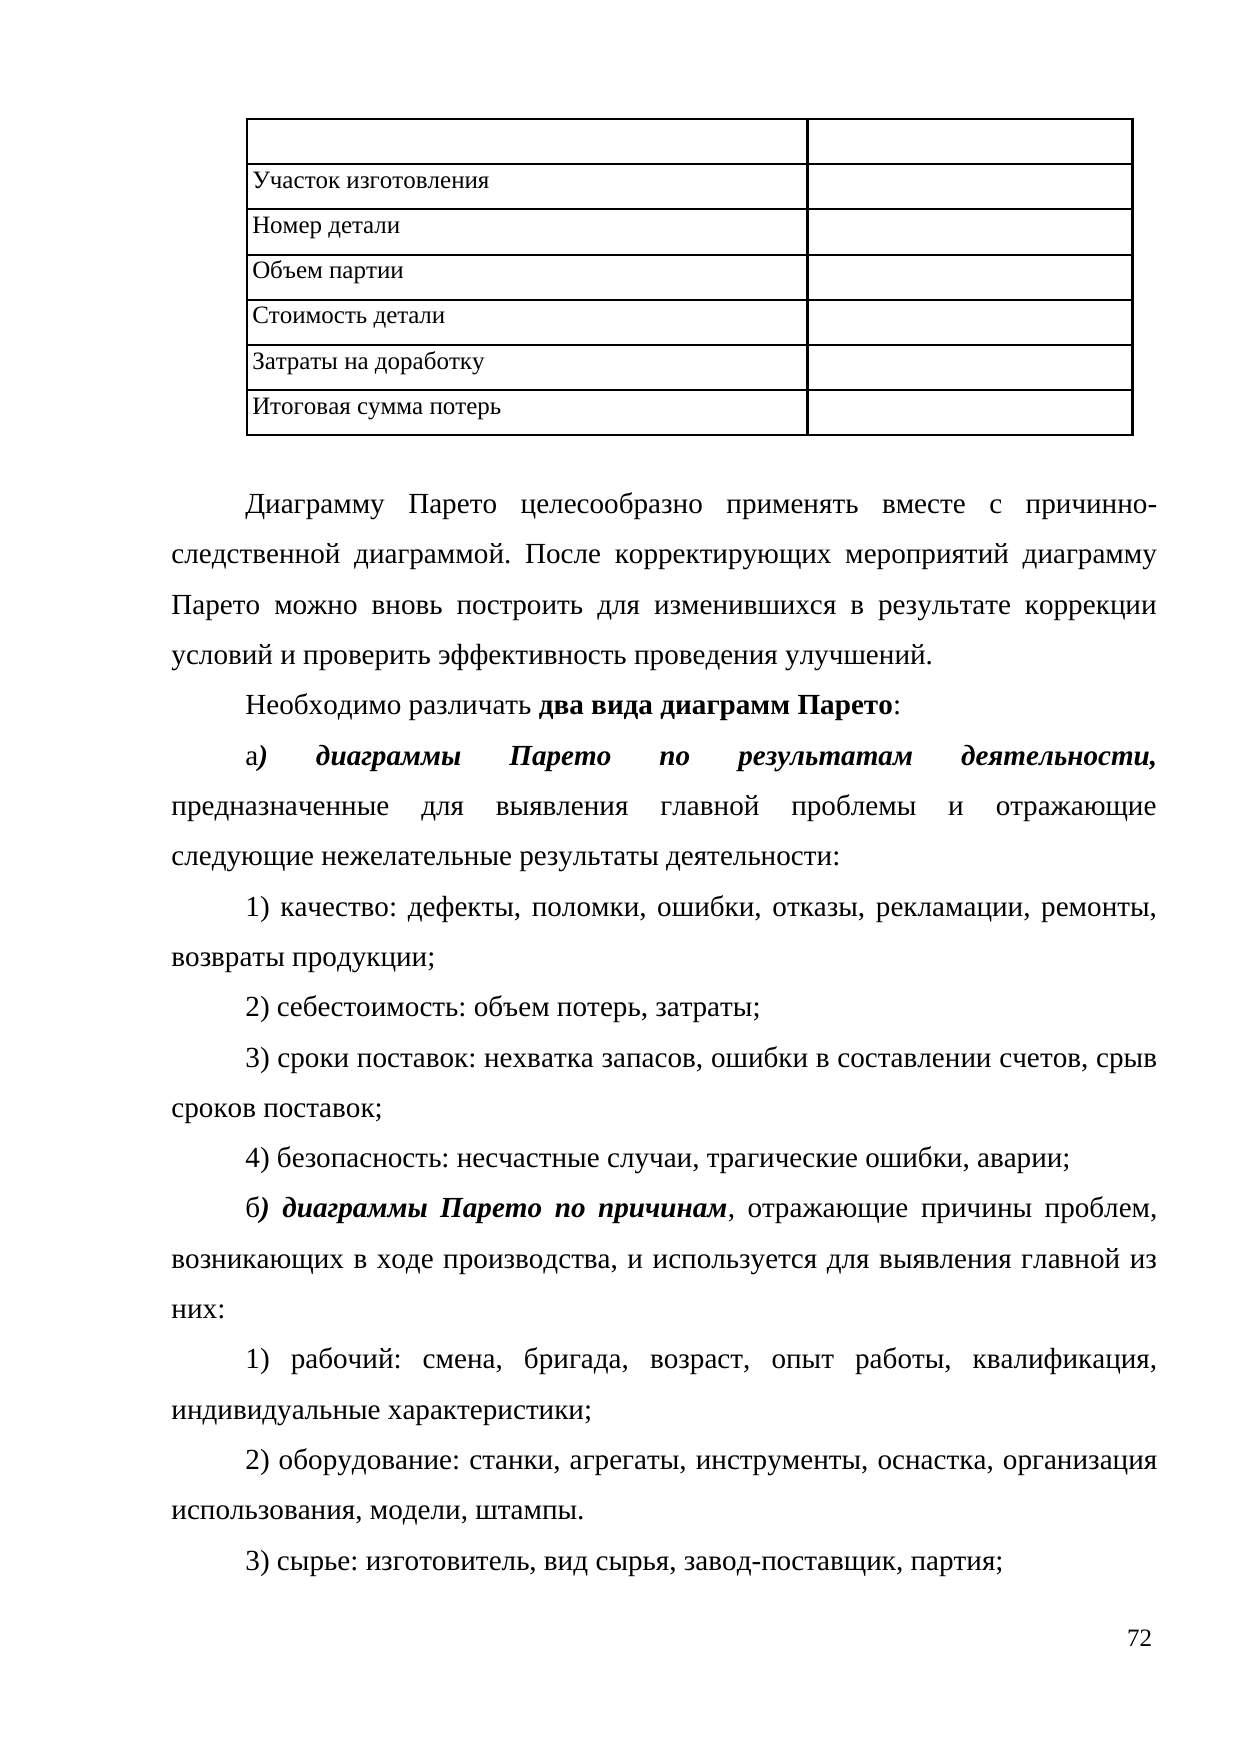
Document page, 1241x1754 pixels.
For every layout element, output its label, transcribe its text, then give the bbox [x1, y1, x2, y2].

text б) диаграммы Парето по причинам, отражающие причины проблем, возникающих в ходе производства, и используется для выявления главной из них: [171, 1191, 1158, 1325]
table_cell [809, 346, 1131, 389]
table_cell Затраты на доработку [248, 346, 806, 389]
table_cell Стоимость детали [248, 301, 806, 344]
table_cell Номер детали [248, 210, 806, 253]
text 1) рабочий: смена, бригада, возраст, опыт работы, квалификация, индивидуальные характеристики; [171, 1342, 1158, 1425]
text 4) безопасность: несчастные случаи, трагические ошибки, аварии; [171, 1140, 1158, 1174]
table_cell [248, 120, 806, 163]
text 2) оборудование: станки, агрегаты, инструменты, оснастка, организация использования, модели, штампы. [171, 1442, 1158, 1526]
text 3) сырье: изготовитель, вид сырья, завод-поставщик, партия; [171, 1543, 1158, 1576]
table_cell [809, 256, 1131, 298]
table_cell [809, 120, 1131, 163]
table_cell [809, 210, 1131, 253]
table_cell [809, 165, 1131, 208]
table_cell Участок изготовления [248, 165, 806, 208]
text Необходимо различать два вида диаграмм Парето: [171, 687, 1158, 721]
text 1) качество: дефекты, поломки, ошибки, отказы, рекламации, ремонты, возвраты продукции; [171, 889, 1158, 973]
text 3) сроки поставок: нехватка запасов, ошибки в составлении счетов, срыв сроков поставок; [171, 1040, 1158, 1123]
table_cell [809, 301, 1131, 344]
text а) диаграммы Парето по результатам деятельности, предназначенные для выявления главной проблемы и отражающие следующие нежелательные результаты деятельности: [171, 738, 1158, 872]
text Диаграмму Парето целесообразно применять вместе с причинно-следственной диаграммой. После корректирующих мероприятий диаграмму Парето можно вновь построить для изменившихся в результате коррекции условий и проверить эффективность проведения улучшений. [171, 486, 1158, 671]
table_cell Итоговая сумма потерь [248, 391, 806, 434]
table_cell Объем партии [248, 256, 806, 298]
text 2) себестоимость: объем потерь, затраты; [171, 989, 1158, 1023]
table_cell [809, 391, 1131, 434]
